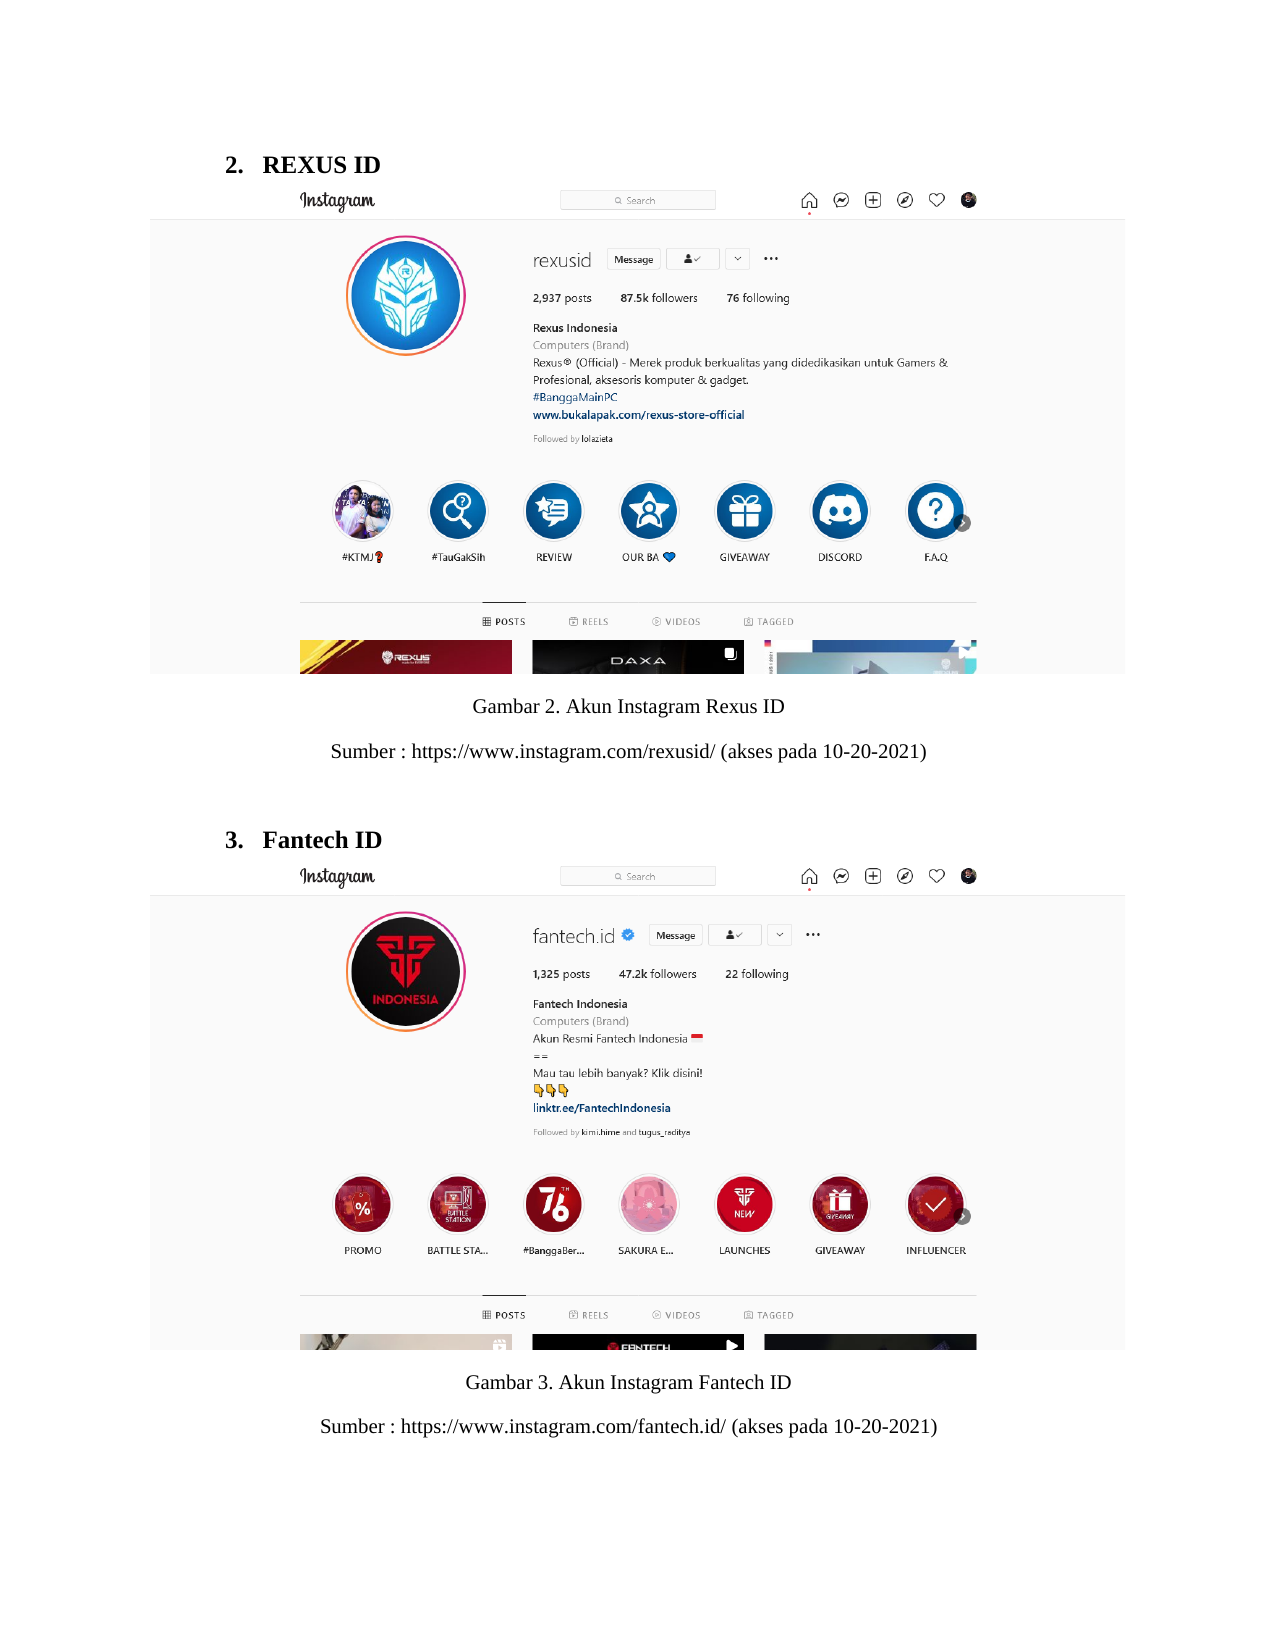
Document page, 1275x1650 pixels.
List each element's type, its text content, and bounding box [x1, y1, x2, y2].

text Sumber : https://www.instagram.com/fantech.id/ (akses pada 10-20-2021) [180, 1414, 1077, 1438]
text Gambar 2. Akun Instagram Rexus ID [180, 694, 1077, 718]
picture [150, 856, 1125, 1350]
text Sumber : https://www.instagram.com/rexusid/ (akses pada 10-20-2021) [180, 739, 1077, 763]
text Gambar 3. Akun Instagram Fantech ID [180, 1370, 1077, 1394]
subtitle Fantech ID [225, 826, 1125, 854]
picture [150, 181, 1125, 674]
subtitle REXUS ID [225, 150, 1125, 179]
